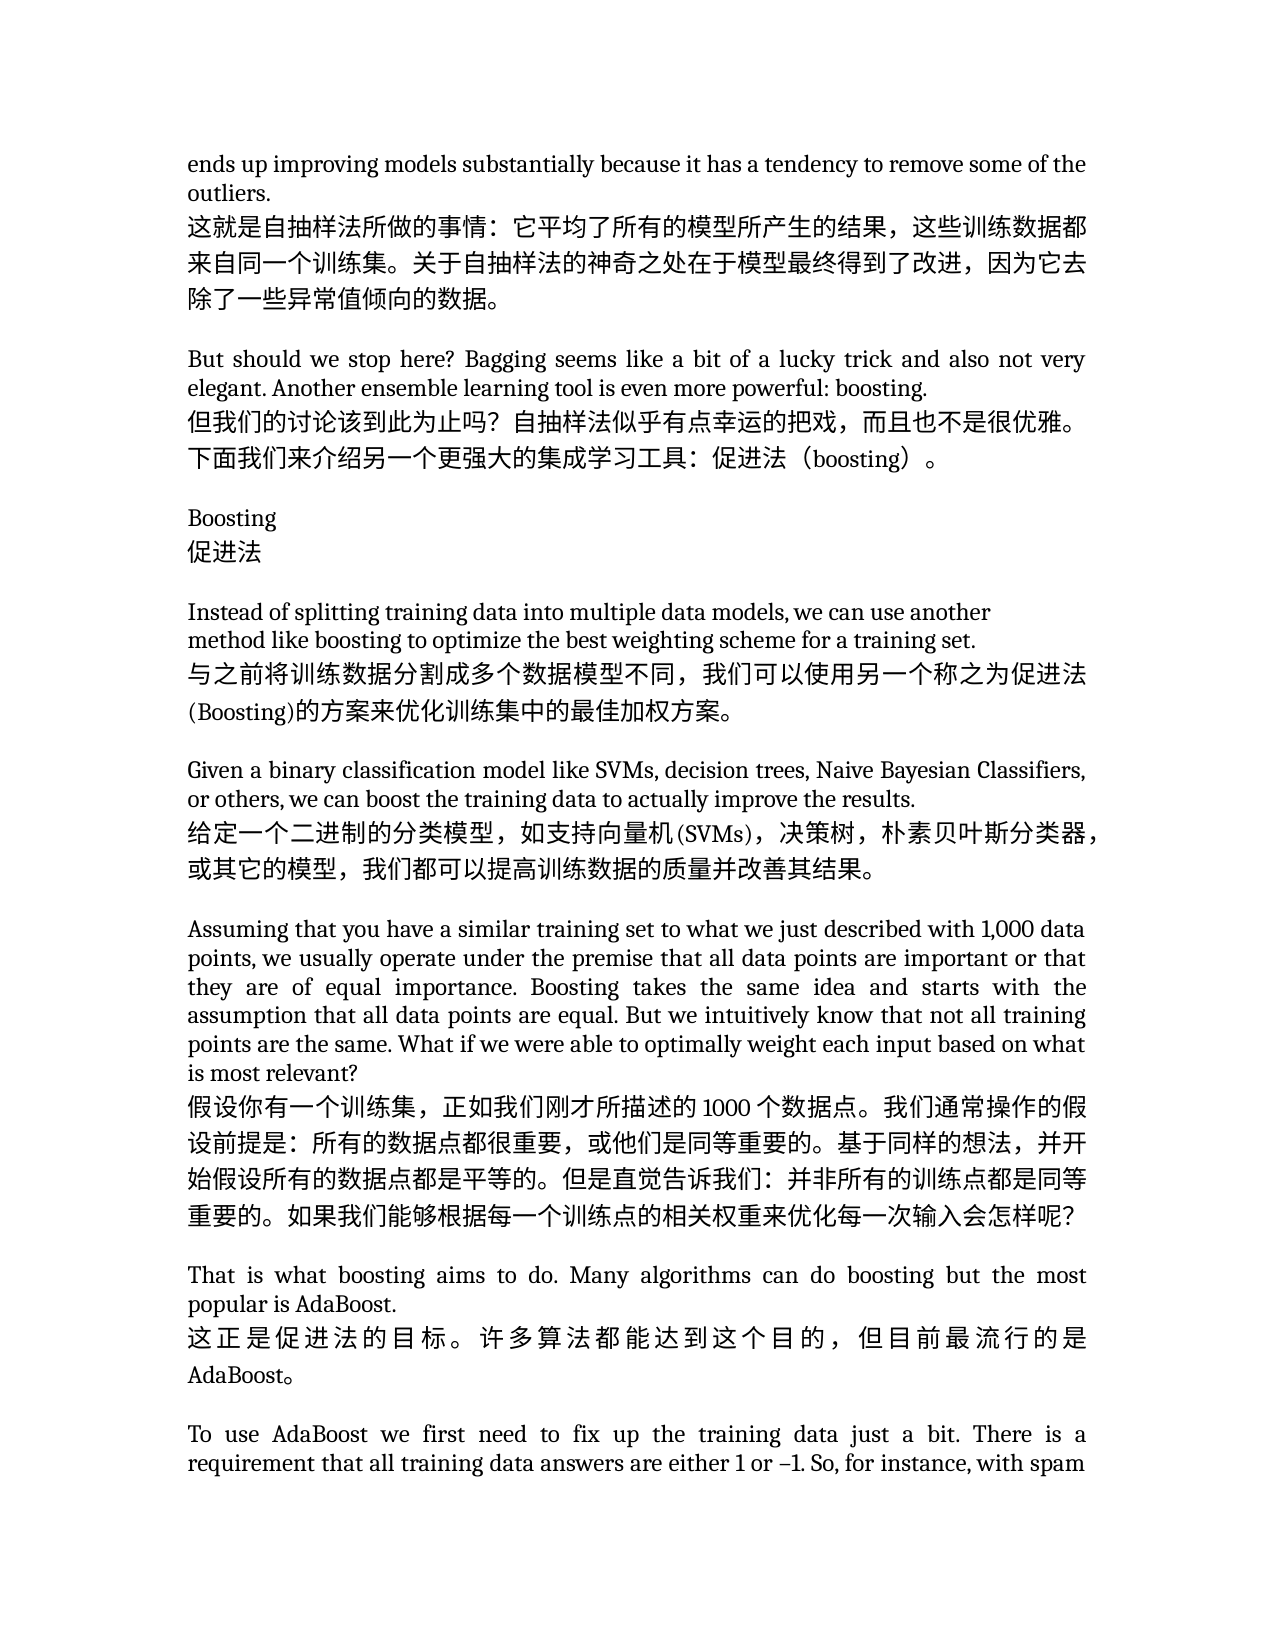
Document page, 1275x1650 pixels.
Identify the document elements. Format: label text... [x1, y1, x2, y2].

text 假设你有一个训练集，正如我们刚才所描述的1000个数据点。我们通常操作的假设前提是：所有的数据点都很重要，或他们是同等重要的。基于同样的想法，并开始假设所有的数据点都是平等的。但是直觉告诉我们：并非所有的训练点都是同等重要的。如果我们能够根据每一个训练点的相关权重来优化每一次输入会怎样呢？ [187, 1087, 1087, 1232]
text That is what boosting aims to do. Many algorithms can do boosting but the most popular is AdaBoost. [187, 1261, 1087, 1319]
text Instead of splitting training data into multiple data models, we can use another [187, 597, 1087, 626]
text 但我们的讨论该到此为止吗？自抽样法似乎有点幸运的把戏，而且也不是很优雅。下面我们来介绍另一个更强大的集成学习工具：促进法（boosting）。 [187, 402, 1087, 475]
text 这正是促进法的目标。许多算法都能达到这个目的，但目前最流行的是AdaBoost。 [187, 1319, 1087, 1391]
text But should we stop here? Bagging seems like a bit of a lucky trick and also not very elegant. Another ensemble learning tool is even more powerful: boosting. [187, 345, 1087, 402]
text 给定一个二进制的分类模型，如支持向量机(SVMs)，决策树，朴素贝叶斯分类器，或其它的模型，我们都可以提高训练数据的质量并改善其结果。 [187, 814, 1087, 886]
text 这就是自抽样法所做的事情：它平均了所有的模型所产生的结果，这些训练数据都来自同一个训练集。关于自抽样法的神奇之处在于模型最终得到了改进，因为它去除了一些异常值倾向的数据。 [187, 207, 1087, 316]
text Given a binary classification model like SVMs, decision trees, Naive Bayesian Classifiers, or others, we can boost the training data to actually improve the results. [187, 756, 1087, 814]
text 促进法 [187, 532, 1087, 569]
text method like boosting to optimize the best weighting scheme for a training set. [187, 626, 1087, 655]
text Assuming that you have a similar training set to what we just described with 1,000 data points, we usually operate under the premise that all data points are important or that they are of equal importance. Boosting takes the same idea and starts with the assumption that all data points are equal. But we intuitively know that not all training points are the same. What if we were able to optimally weight each input based on what is most relevant? [187, 915, 1087, 1087]
text 与之前将训练数据分割成多个数据模型不同，我们可以使用另一个称之为促进法(Boosting)的方案来优化训练集中的最佳加权方案。 [187, 655, 1087, 727]
text Boosting [187, 504, 1087, 532]
